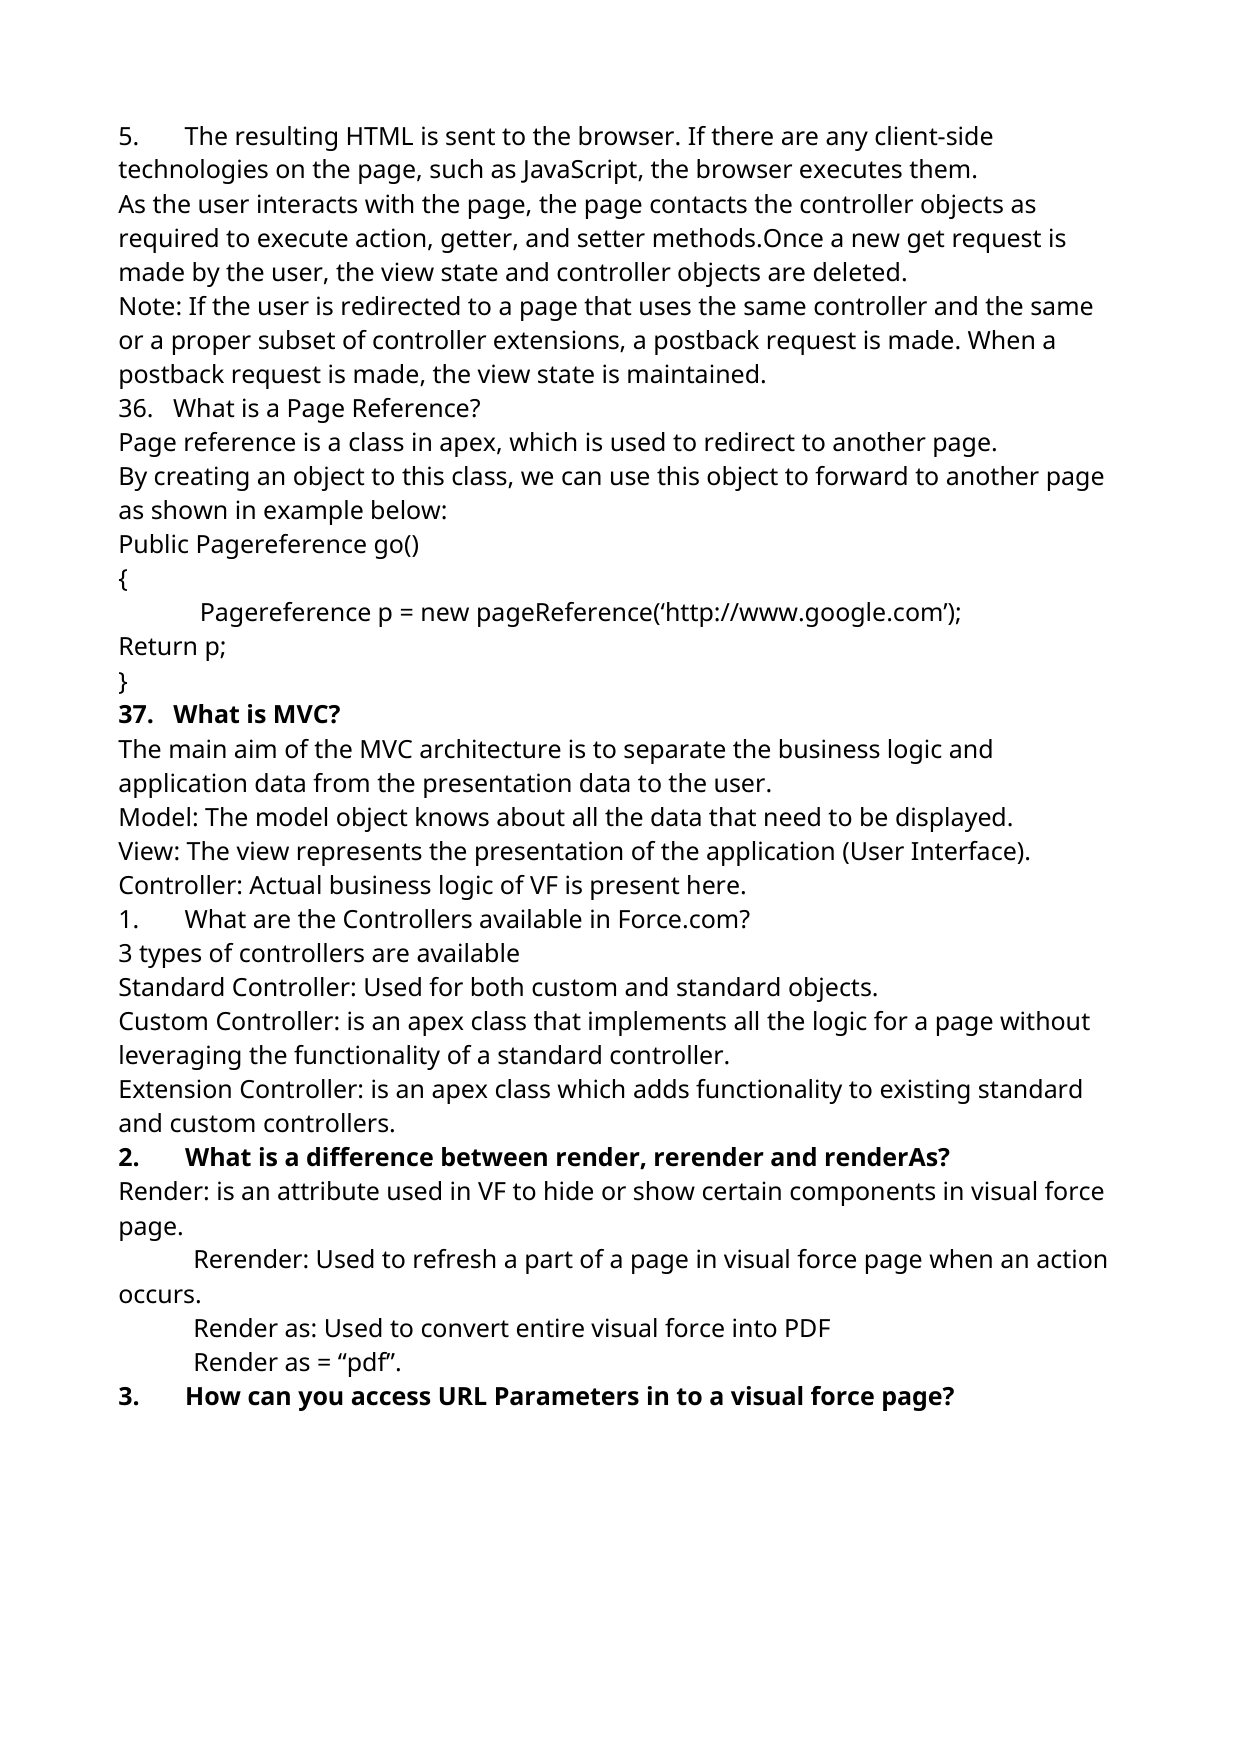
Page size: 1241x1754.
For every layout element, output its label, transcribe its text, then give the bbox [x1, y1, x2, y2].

text The main aim of the MVC architecture is to separate the business logic and application data from the presentation data to the user. [118, 731, 1122, 799]
text 3 types of controllers are available [118, 936, 1122, 970]
text Model: The model object knows about all the data that need to be displayed. [118, 799, 1122, 833]
text 37. What is MVC? [118, 697, 1122, 731]
text As the user interacts with the page, the page contacts the controller objects as required to execute action, getter, and setter methods.Once a new get request is made by the user, the view state and controller objects are deleted. [118, 186, 1122, 288]
text 36. What is a Page Reference? [118, 391, 1122, 425]
text Custom Controller: is an apex class that implements all the logic for a page without leveraging the functionality of a standard controller. [118, 1004, 1122, 1072]
text Public Pagereference go() [118, 527, 1122, 561]
text { [118, 561, 1122, 595]
text Rerender: Used to refresh a part of a page in visual force page when an action occurs. [118, 1242, 1122, 1310]
text 5. The resulting HTML is sent to the browser. If there are any client-side technologies on the page, such as JavaScript, the browser executes them. [118, 118, 1122, 186]
text By creating an object to this class, we can use this object to forward to another page as shown in example below: [118, 459, 1122, 527]
text 3. How can you access URL Parameters in to a visual force page? [118, 1378, 1122, 1412]
text Render: is an attribute used in VF to hide or show certain components in visual force page. [118, 1174, 1122, 1242]
text Page reference is a class in apex, which is used to redirect to another page. [118, 425, 1122, 459]
text Render as: Used to convert entire visual force into PDF [118, 1310, 1122, 1344]
text Return p; [118, 629, 1122, 663]
text 1. What are the Controllers available in Force.com? [118, 902, 1122, 936]
text Render as = “pdf”. [118, 1344, 1122, 1378]
text Pagereference p = new pageReference(‘http://www.google.com’); [118, 595, 1122, 629]
text 2. What is a difference between render, rerender and renderAs? [118, 1140, 1122, 1174]
text Extension Controller: is an apex class which adds functionality to existing standard and custom controllers. [118, 1072, 1122, 1140]
text } [118, 663, 1122, 697]
text Standard Controller: Used for both custom and standard objects. [118, 970, 1122, 1004]
text View: The view represents the presentation of the application (User Interface). [118, 833, 1122, 867]
text Controller: Actual business logic of VF is present here. [118, 867, 1122, 902]
text Note: If the user is redirected to a page that uses the same controller and the same or a proper subset of controller extensions, a postback request is made. When a postback request is made, the view state is maintained. [118, 288, 1122, 391]
